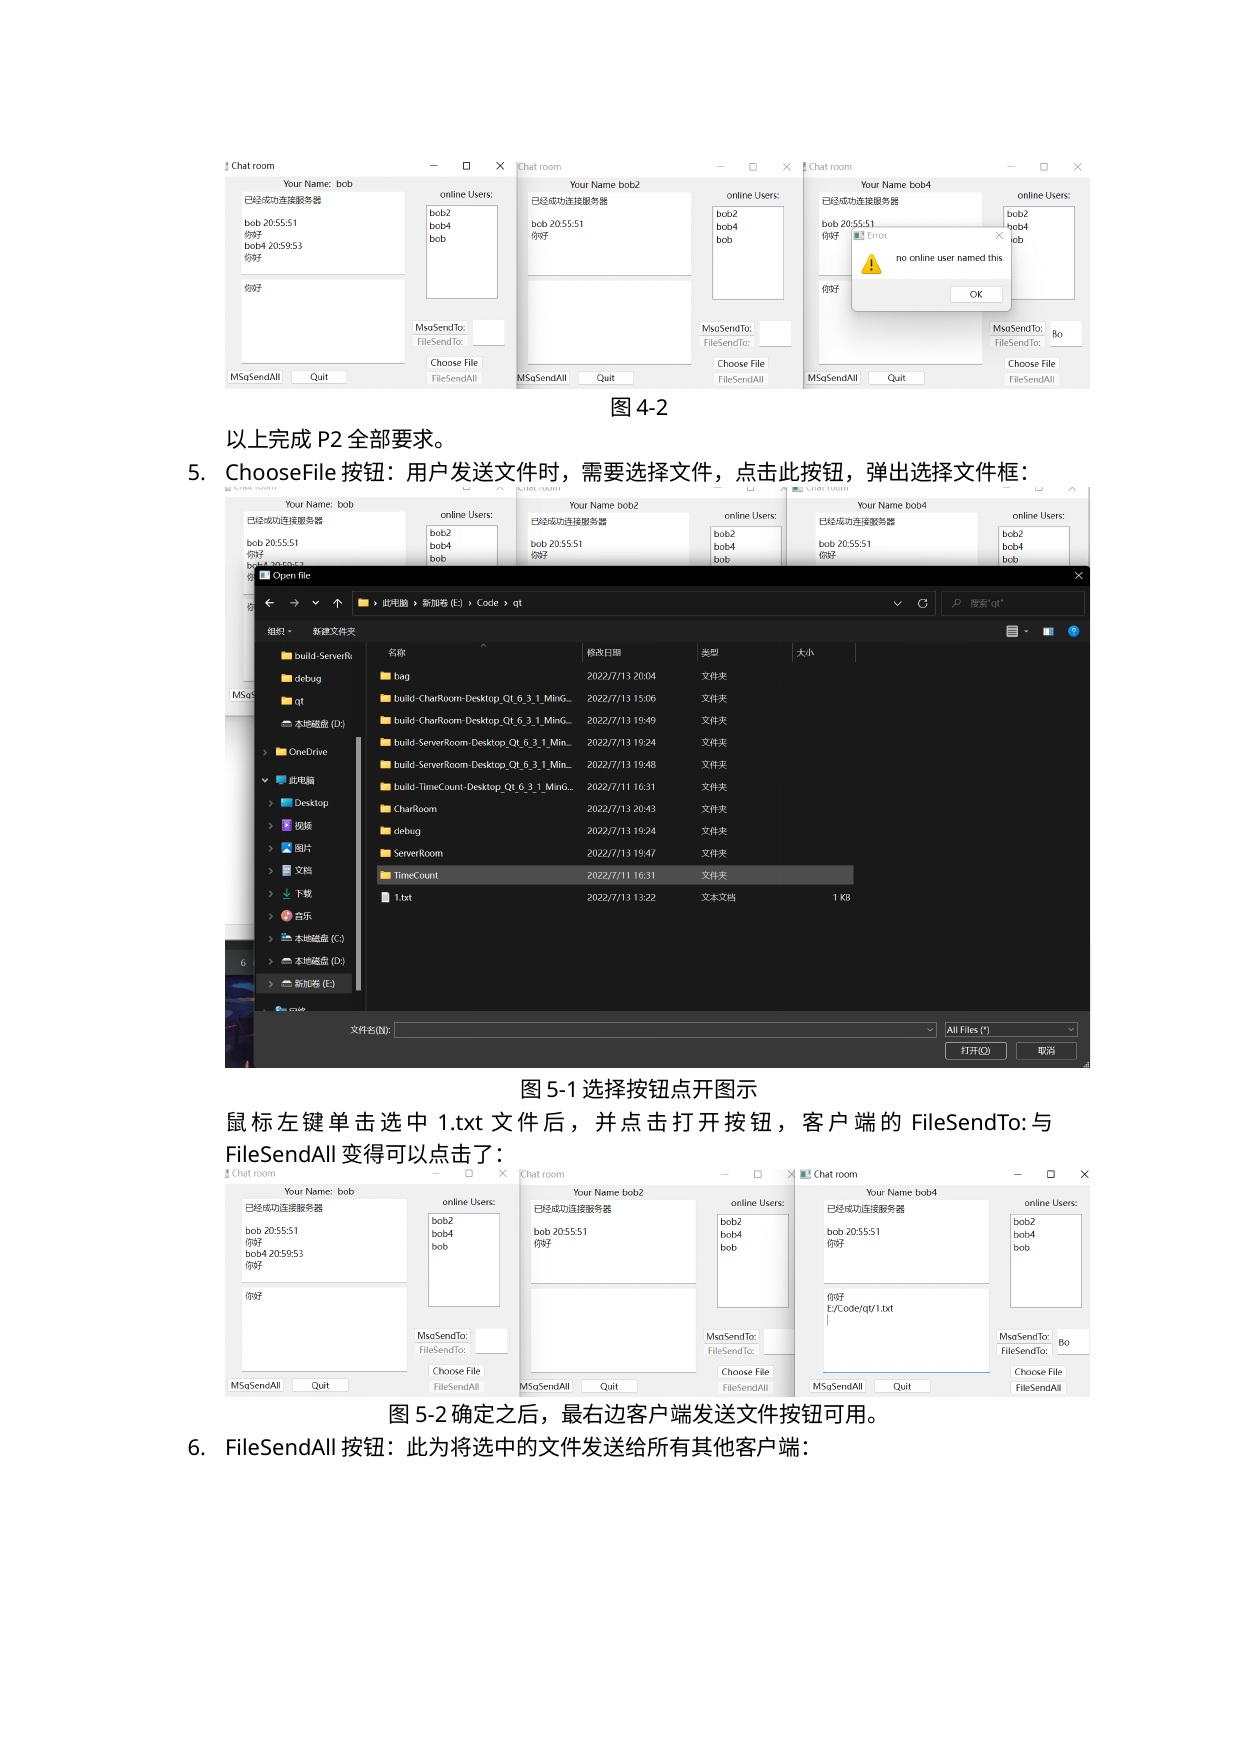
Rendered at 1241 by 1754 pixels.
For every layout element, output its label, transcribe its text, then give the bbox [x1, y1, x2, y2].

list 图4-2 [225, 389, 1053, 422]
picture [225, 1169, 1091, 1397]
list 图5-1选择按钮点开图示 [225, 1072, 1053, 1104]
list 鼠标左键单击选中1.txt文件后，并点击打开按钮，客户端的FileSendTo:与FileSendAll变得可以点击了： [225, 1104, 1053, 1169]
picture [225, 487, 1091, 1068]
list ChooseFile按钮：用户发送文件时，需要选择文件，点击此按钮，弹出选择文件框： [187, 454, 1053, 487]
list FileSendAll按钮：此为将选中的文件发送给所有其他客户端： [187, 1429, 1053, 1462]
list 以上完成P2全部要求。 [225, 422, 1053, 454]
list 图5-2确定之后，最右边客户端发送文件按钮可用。 [225, 1397, 1053, 1429]
picture [225, 162, 1091, 389]
